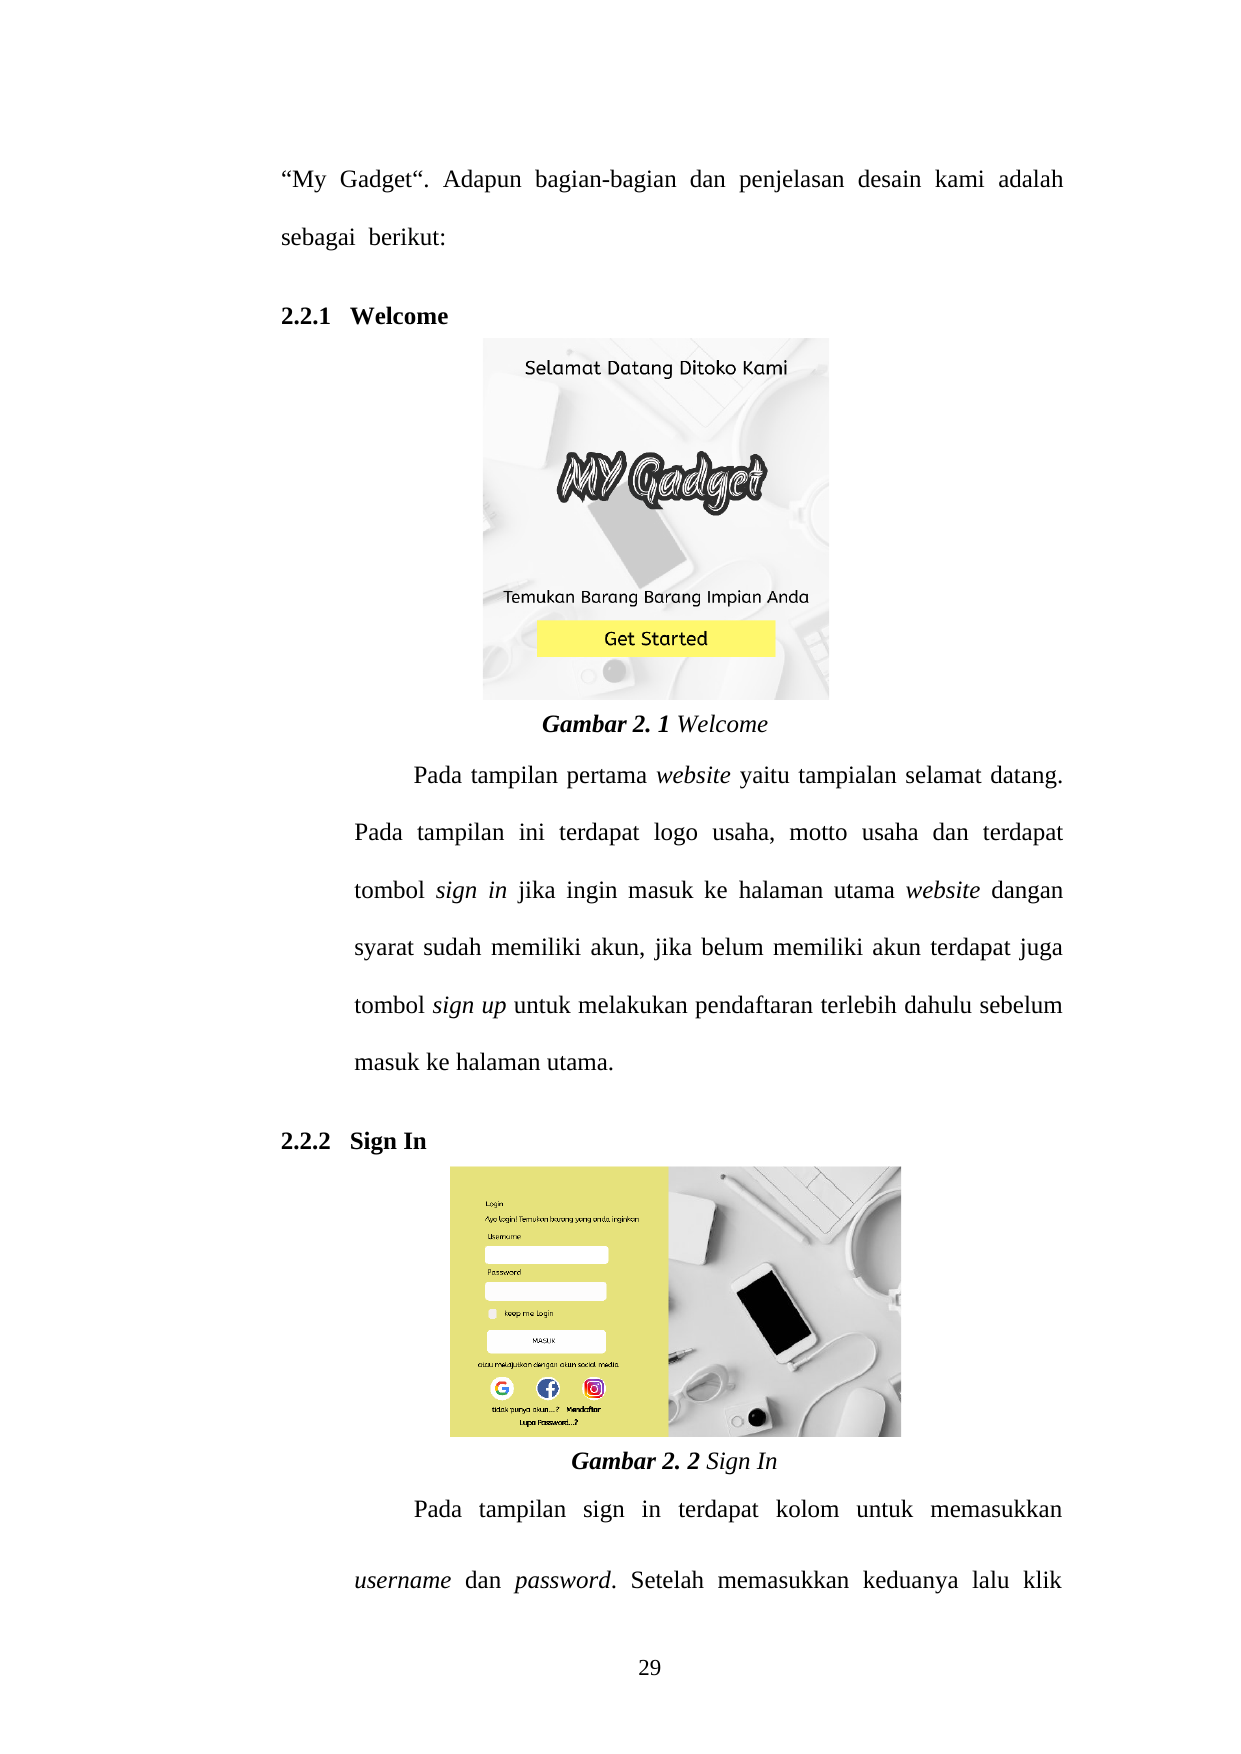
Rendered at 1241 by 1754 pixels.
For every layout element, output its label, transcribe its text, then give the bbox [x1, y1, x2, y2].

text Pada tampilan pertama website yaitu tampialan selamat datang. Pada tampilan ini terdapat logo usaha, motto usaha dan terdapat tombol sign in jika ingin masuk ke halaman utama website dangan syarat sudah memiliki akun, jika belum memiliki akun terdapat juga tombol sign up untuk melakukan pendaftaran terlebih dahulu sebelum masuk ke halaman utama. [354, 760, 1063, 1076]
subtitle Welcome [281, 301, 1076, 330]
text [281, 164, 1063, 251]
picture [450, 1166, 902, 1437]
picture [482, 338, 830, 700]
text Pada tampilan sign in terdapat kolom untuk memasukkan [413, 1494, 1076, 1523]
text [354, 1566, 1076, 1594]
subtitle Sign In [281, 1126, 1076, 1155]
